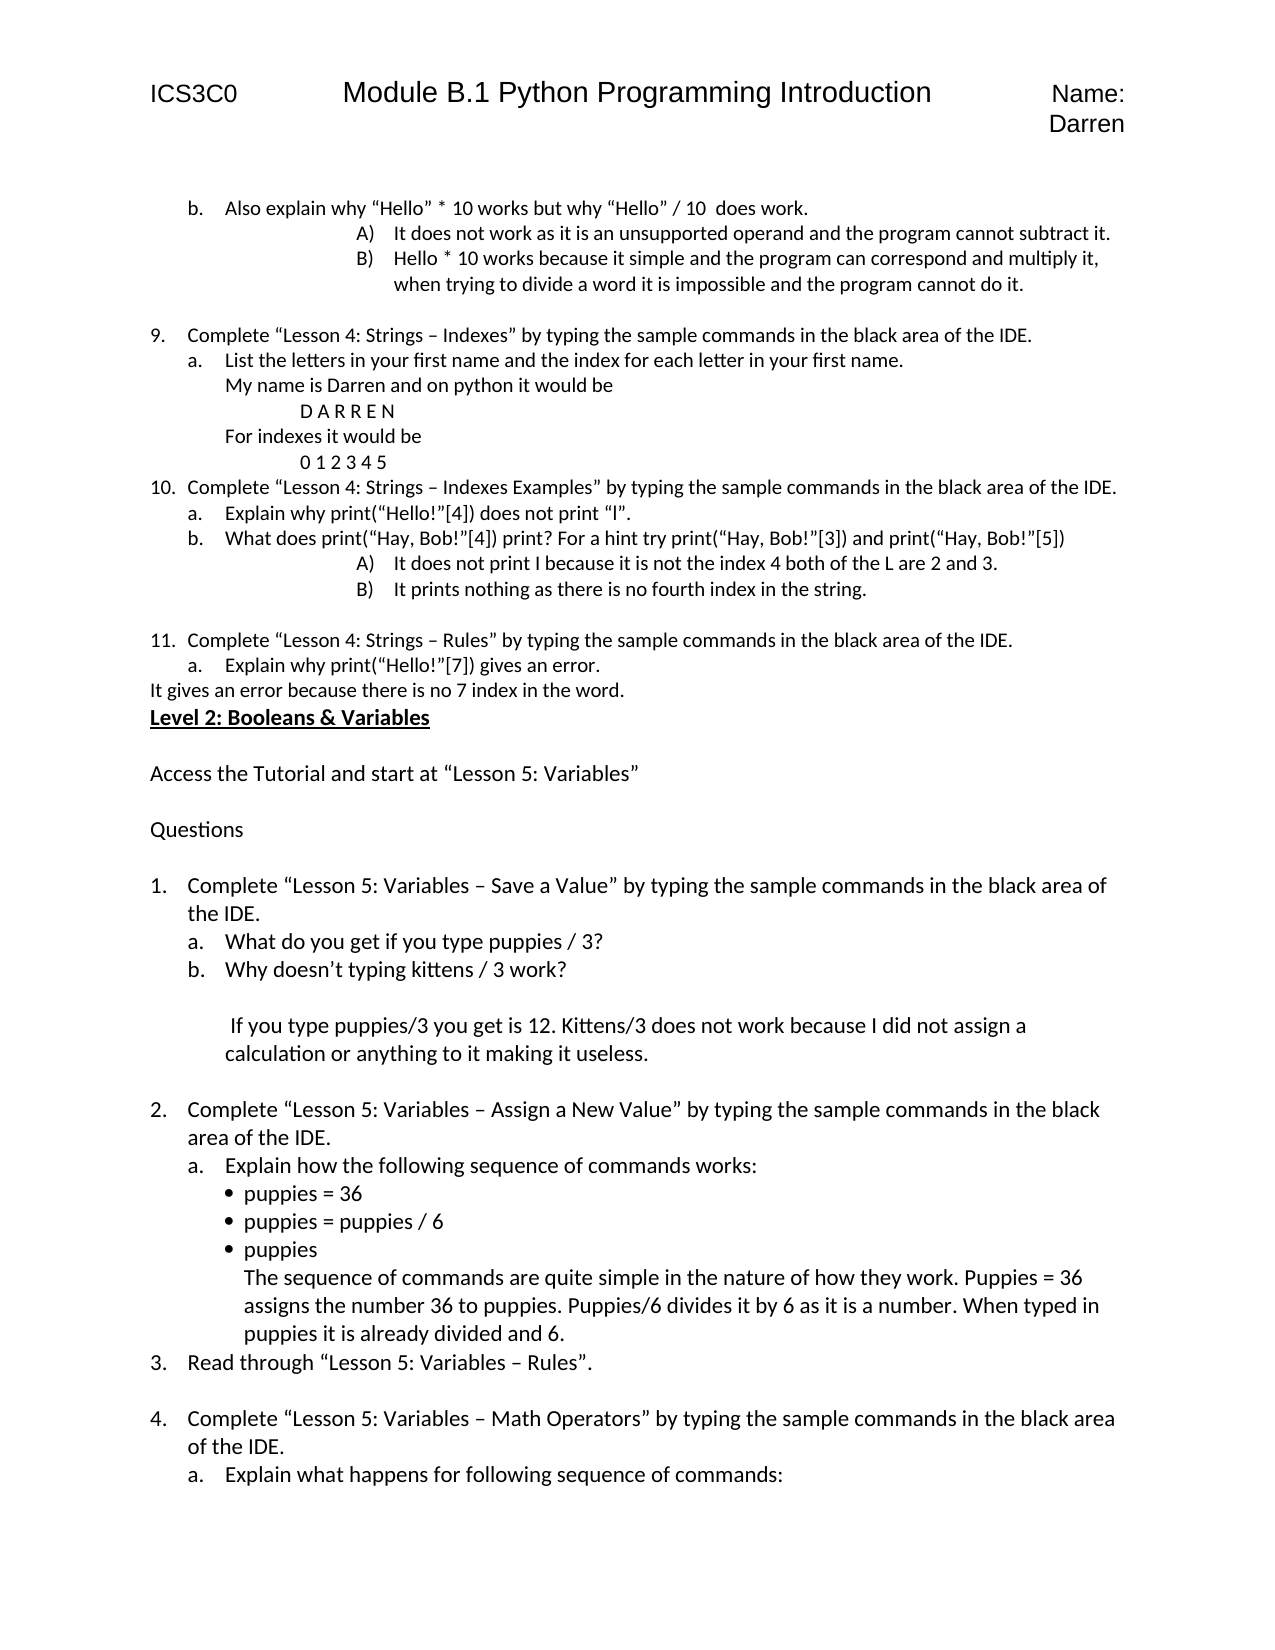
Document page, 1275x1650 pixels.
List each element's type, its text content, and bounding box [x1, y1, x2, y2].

list 0 1 2 3 4 5 [225, 449, 1125, 474]
list Complete “Lesson 5: Variables – Assign a New Value” by typing the sample commands in the black area of the IDE. [150, 1095, 1125, 1151]
list Explain why print(“Hello!”[7]) gives an error. [187, 652, 1125, 678]
list It does not print I because it is not the index 4 both of the L are 2 and 3. [356, 551, 1125, 576]
list Also explain why “Hello” * 10 works but why “Hello” / 10 does work. [187, 195, 1125, 220]
list Read through “Lesson 5: Variables – Rules”. [150, 1348, 1125, 1404]
list It prints nothing as there is no fourth index in the string. [356, 576, 1125, 601]
list Complete “Lesson 4: Strings – Indexes” by typing the sample commands in the black area of the IDE. [150, 322, 1125, 347]
list Complete “Lesson 4: Strings – Rules” by typing the sample commands in the black area of the IDE. [150, 627, 1125, 652]
list puppies = puppies / 6 [225, 1207, 1125, 1236]
list D A R R E N [225, 398, 1125, 423]
list Why doesn’t typing kittens / 3 work? [187, 955, 1125, 983]
list Explain how the following sequence of commands works: [187, 1151, 1125, 1179]
list Explain why print(“Hello!”[4]) does not print “l”. [187, 500, 1125, 525]
list Complete “Lesson 4: Strings – Indexes Examples” by typing the sample commands in the black area of the IDE. [150, 474, 1125, 500]
list Complete “Lesson 5: Variables – Math Operators” by typing the sample commands in the black area of the IDE. [150, 1404, 1125, 1460]
text Access the Tutorial and start at “Lesson 5: Variables” [150, 759, 1125, 787]
list My name is Darren and on python it would be [225, 373, 1125, 398]
list Hello * 10 works because it simple and the program can correspond and multiply it, when trying to divide a word it is impossible and the program cannot do it. [356, 246, 1125, 296]
list It does not work as it is an unsupported operand and the program cannot subtract it. [356, 220, 1125, 246]
text Questions [150, 815, 1125, 843]
list List the letters in your first name and the index for each letter in your first name. [187, 347, 1125, 373]
list Explain what happens for following sequence of commands: [187, 1460, 1125, 1488]
list puppies = 36 [225, 1179, 1125, 1207]
list For indexes it would be [225, 423, 1125, 449]
list What do you get if you type puppies / 3? [187, 927, 1125, 955]
text Level 2: Booleans & Variables [150, 703, 1125, 731]
list Complete “Lesson 5: Variables – Save a Value” by typing the sample commands in the black area of the IDE. [150, 871, 1125, 927]
text If you type puppies/3 you get is 12. Kittens/3 does not work because I did not assign a calculation or anything to it making it useless. [225, 1011, 1125, 1067]
list What does print(“Hay, Bob!”[4]) print? For a hint try print(“Hay, Bob!”[3]) and print(“Hay, Bob!”[5]) [187, 525, 1125, 551]
list puppies The sequence of commands are quite simple in the nature of how they work. Puppies = 36 assigns the number 36 to puppies. Puppies/6 divides it by 6 as it is a number. When typed in puppies it is already divided and 6. [225, 1236, 1125, 1348]
text It gives an error because there is no 7 index in the word. [150, 678, 1125, 703]
